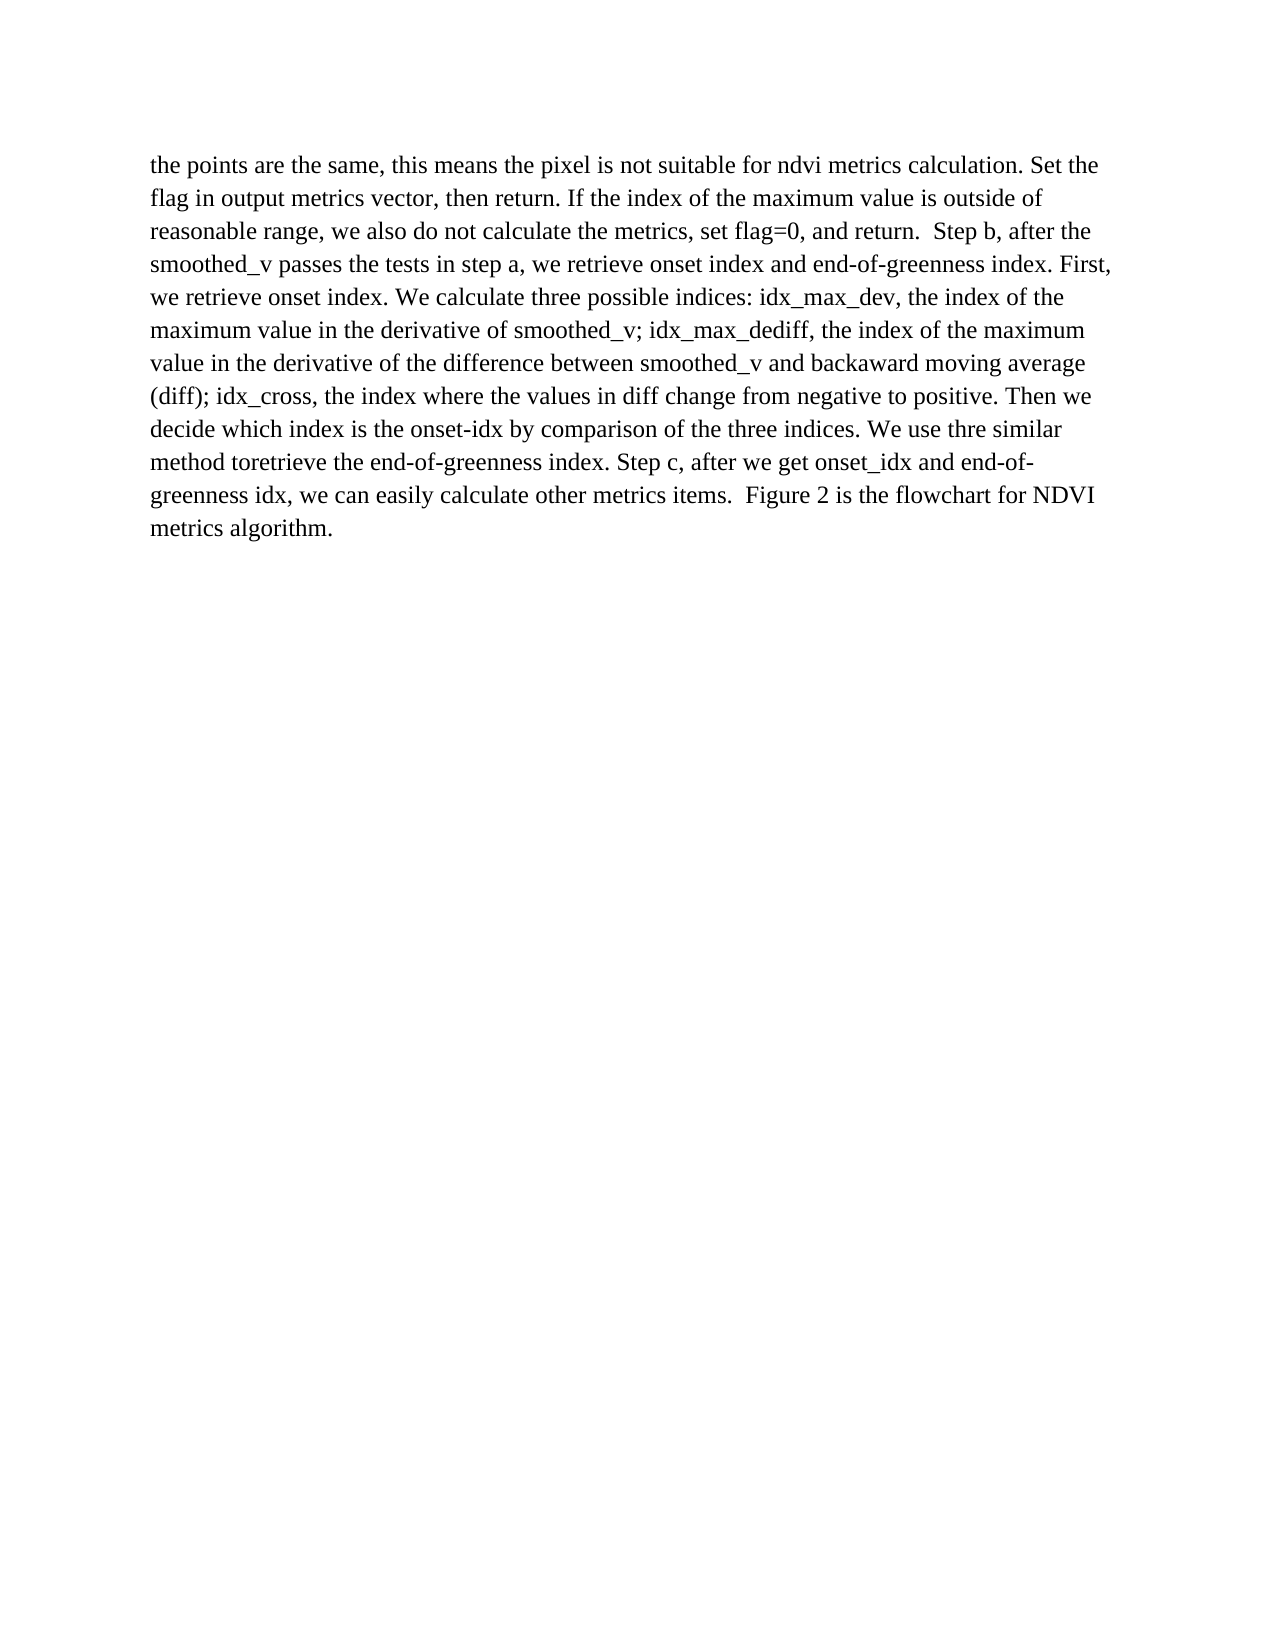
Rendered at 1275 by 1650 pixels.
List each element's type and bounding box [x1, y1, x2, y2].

text [150, 150, 1125, 542]
